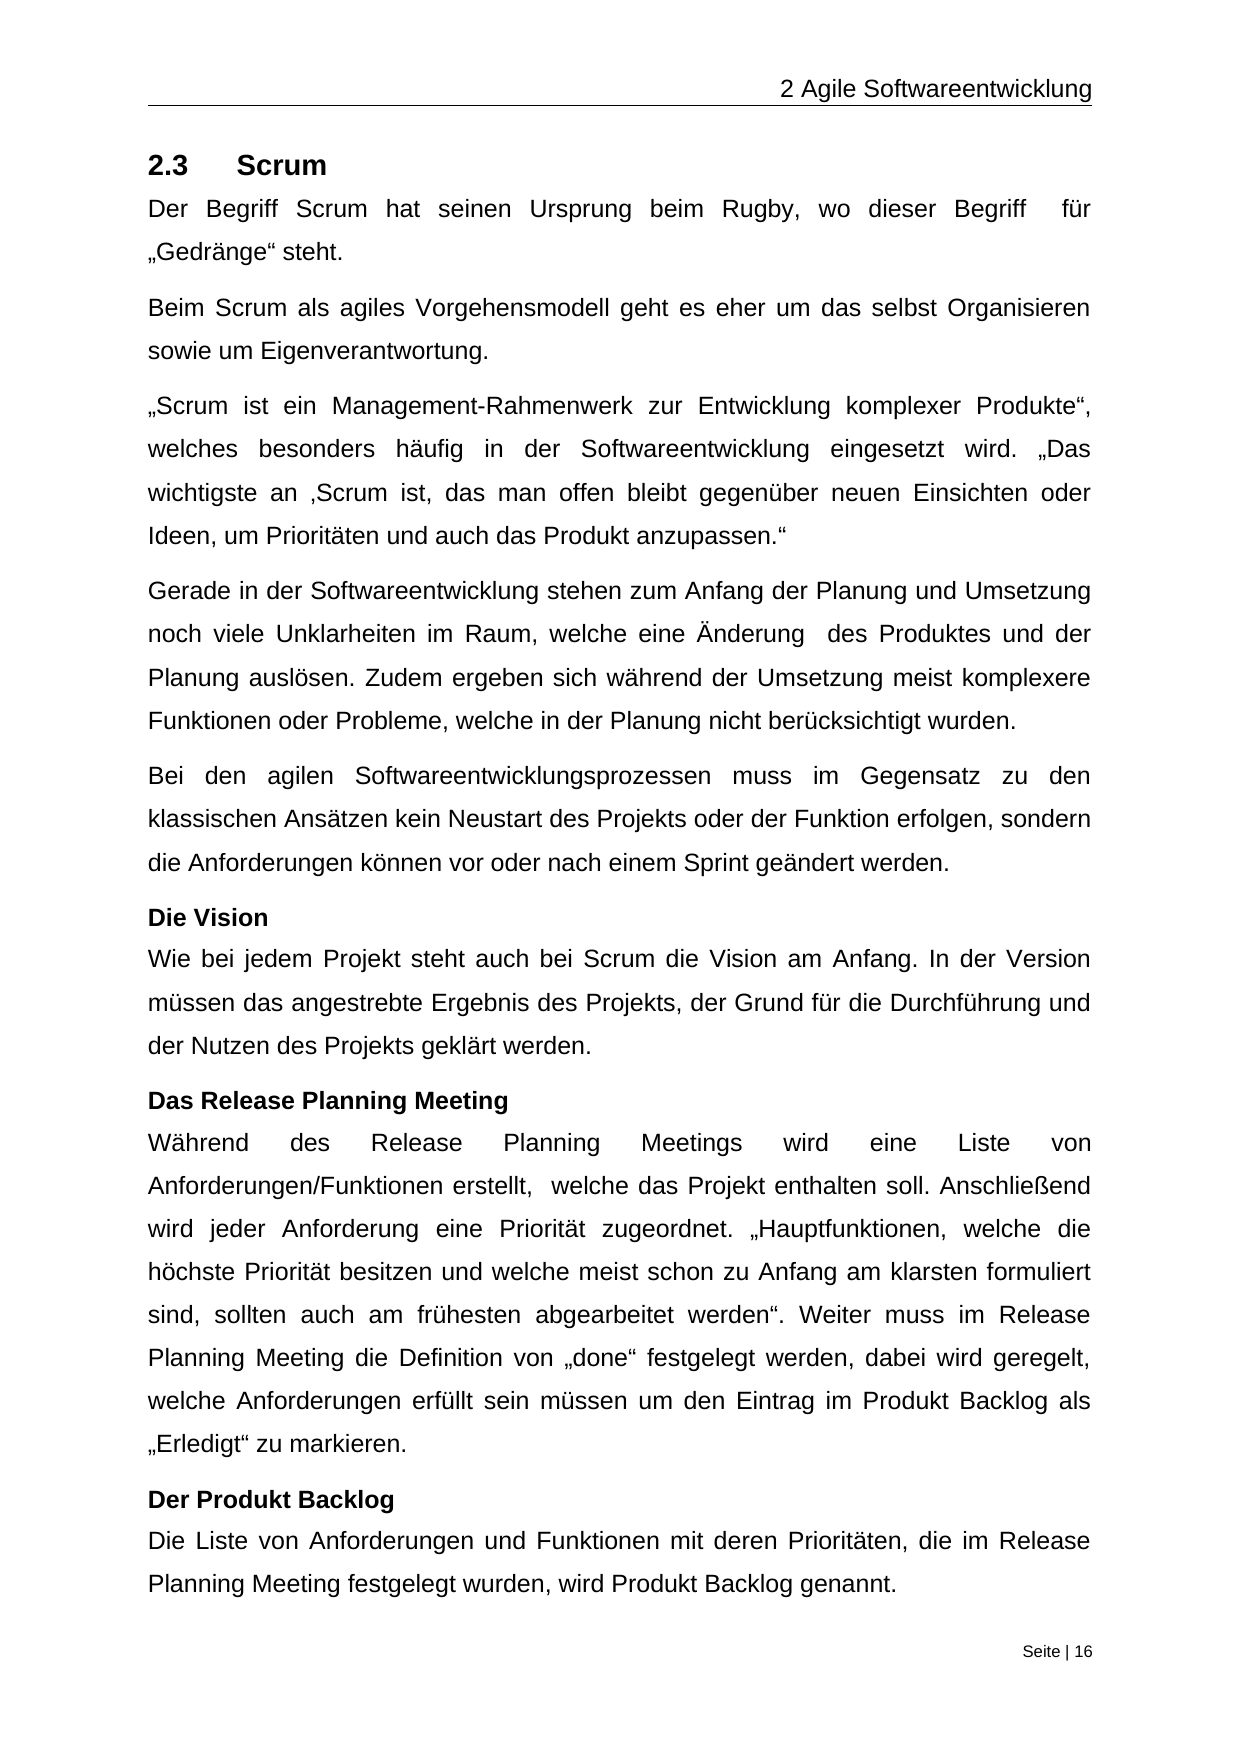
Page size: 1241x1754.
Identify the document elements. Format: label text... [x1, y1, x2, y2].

text Die Vision [148, 903, 1092, 932]
text Der Begriff Scrum hat seinen Ursprung beim Rugby, wo dieser Begriff für „Gedränge“ steht. [148, 194, 1092, 266]
subtitle Scrum [148, 148, 1092, 181]
text „Scrum ist ein Management-Rahmenwerk zur Entwicklung komplexer Produkte“, welches besonders häufig in der Softwareentwicklung eingesetzt wird. „Das wichtigste an ‚Scrum ist, das man offen bleibt gegenüber neuen Einsichten oder Ideen, um Prioritäten und auch das Produkt anzupassen.“ [148, 391, 1092, 549]
text Bei den agilen Softwareentwicklungsprozessen muss im Gegensatz zu den klassischen Ansätzen kein Neustart des Projekts oder der Funktion erfolgen, sondern die Anforderungen können vor oder nach einem Sprint geändert werden. [148, 761, 1092, 876]
text Während des Release Planning Meetings wird eine Liste von Anforderungen/Funktionen erstellt, welche das Projekt enthalten soll. Anschließend wird jeder Anforderung eine Priorität zugeordnet. „Hauptfunktionen, welche die höchste Priorität besitzen und welche meist schon zu Anfang am klarsten formuliert sind, sollten auch am frühesten abgearbeitet werden“. Weiter muss im Release Planning Meeting die Definition von „done“ festgelegt werden, dabei wird geregelt, welche Anforderungen erfüllt sein müssen um den Eintrag im Produkt Backlog als „Erledigt“ zu markieren. [148, 1127, 1092, 1458]
text Beim Scrum als agiles Vorgehensmodell geht es eher um das selbst Organisieren sowie um Eigenverantwortung. [148, 292, 1092, 364]
text Wie bei jedem Projekt steht auch bei Scrum die Vision am Anfang. In der Version müssen das angestrebte Ergebnis des Projekts, der Grund für die Durchführung und der Nutzen des Projekts geklärt werden. [148, 944, 1092, 1059]
text Die Liste von Anforderungen und Funktionen mit deren Prioritäten, die im Release Planning Meeting festgelegt wurden, wird Produkt Backlog genannt. [148, 1526, 1092, 1598]
text Das Release Planning Meeting [148, 1086, 1092, 1115]
text Gerade in der Softwareentwicklung stehen zum Anfang der Planung und Umsetzung noch viele Unklarheiten im Raum, welche eine Änderung des Produktes und der Planung auslösen. Zudem ergeben sich während der Umsetzung meist komplexere Funktionen oder Probleme, welche in der Planung nicht berücksichtigt wurden. [148, 576, 1092, 734]
text Der Produkt Backlog [148, 1485, 1092, 1514]
